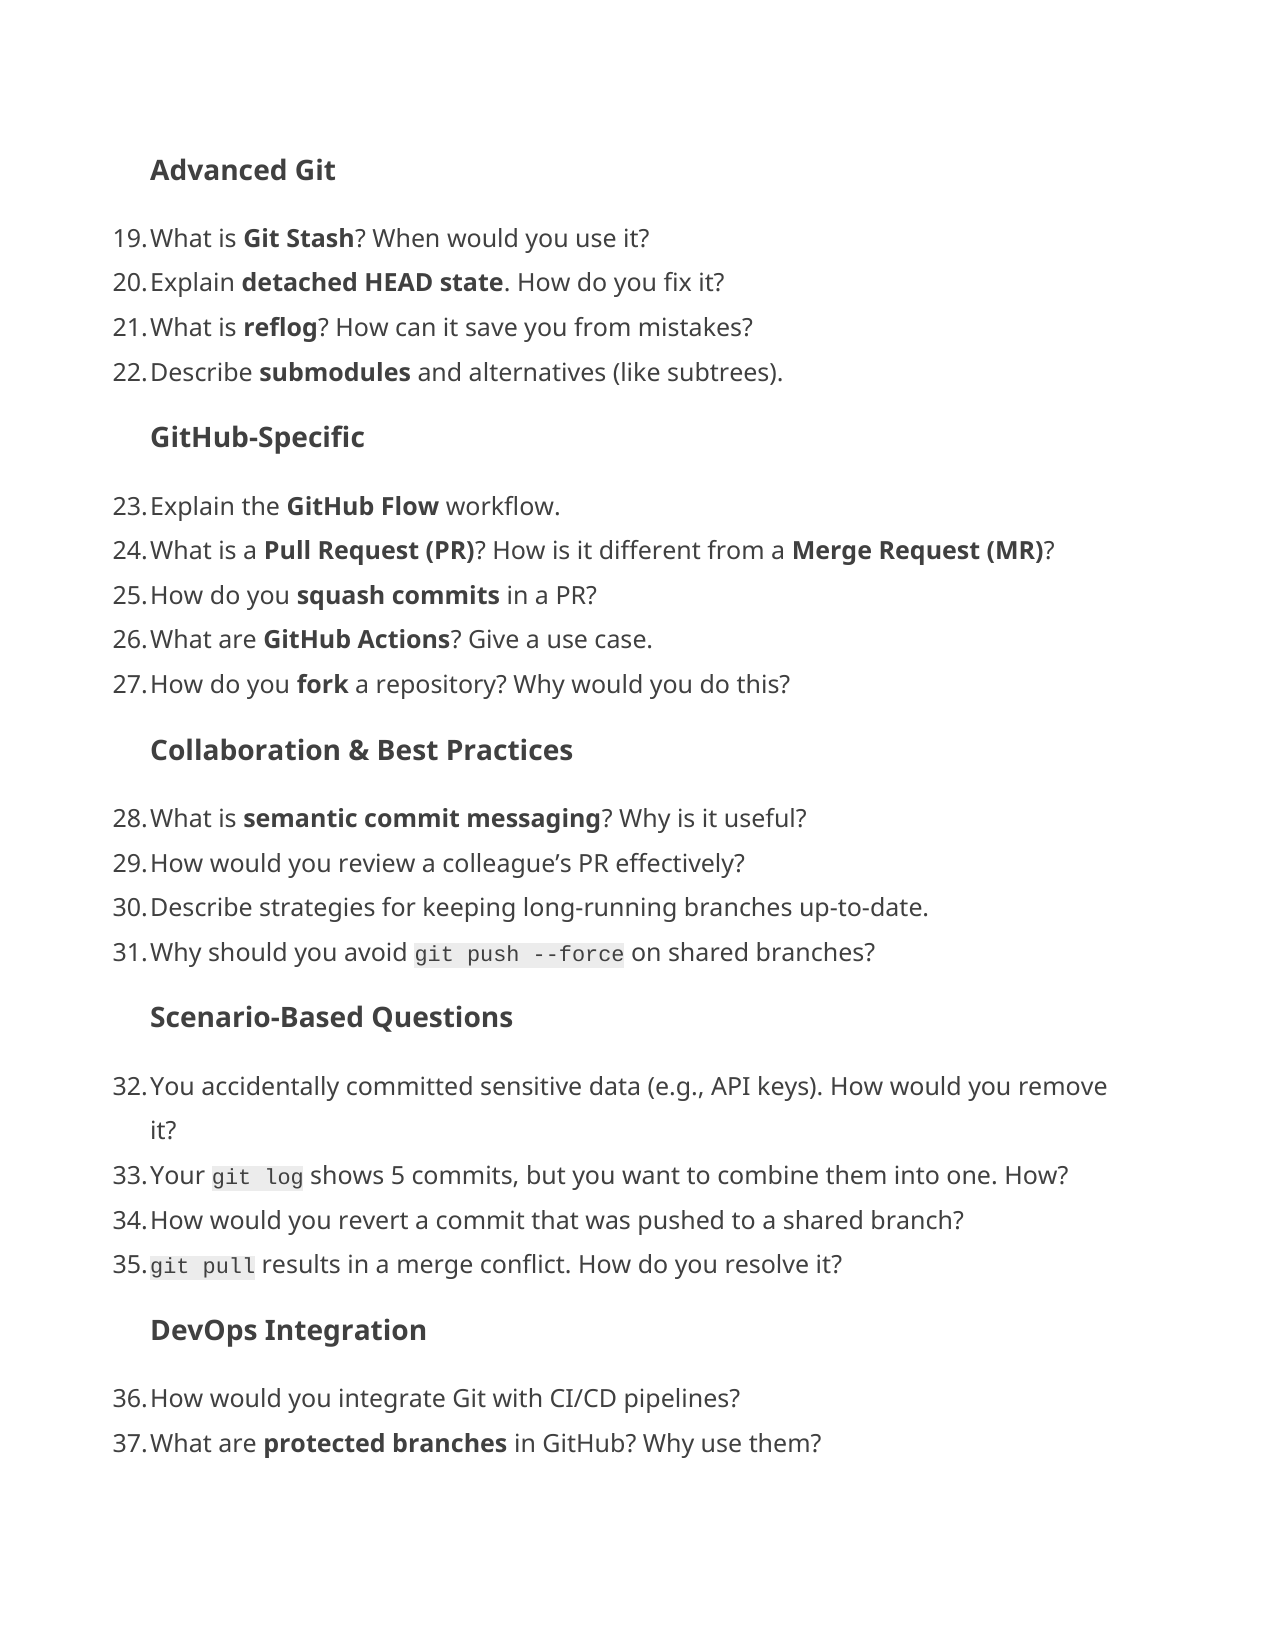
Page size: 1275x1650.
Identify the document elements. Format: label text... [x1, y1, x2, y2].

list Describe strategies for keeping long-running branches up-to-date. [112, 879, 1125, 924]
list How would you review a colleague’s PR effectively? [112, 834, 1125, 879]
list How do you fork a repository? Why would you do this? [112, 656, 1125, 701]
list What are protected branches in GitHub? Why use them? [112, 1415, 1125, 1459]
list Explain the GitHub Flow workflow. [112, 477, 1125, 522]
list Why should you avoid git push --force on shared branches? [112, 924, 1125, 969]
text DevOps Integration [150, 1310, 1125, 1348]
list Explain detached HEAD state. How do you fix it? [112, 254, 1125, 299]
list git pull results in a merge conflict. How do you resolve it? [112, 1236, 1125, 1281]
list What is a Pull Request (PR)? How is it different from a Merge Request (MR)? [112, 522, 1125, 567]
text GitHub-Specific [150, 418, 1125, 456]
list What are GitHub Actions? Give a use case. [112, 612, 1125, 656]
list What is Git Stash? When would you use it? [112, 210, 1125, 254]
text Scenario-Based Questions [150, 998, 1125, 1036]
list Your git log shows 5 commits, but you want to combine them into one. How? [112, 1147, 1125, 1192]
text Advanced Git [150, 150, 1125, 188]
text Collaboration & Best Practices [150, 730, 1125, 768]
list What is reflog? How can it save you from mistakes? [112, 299, 1125, 344]
list How do you squash commits in a PR? [112, 567, 1125, 612]
list How would you integrate Git with CI/CD pipelines? [112, 1370, 1125, 1415]
list How would you revert a commit that was pushed to a shared branch? [112, 1192, 1125, 1236]
list What is semantic commit messaging? Why is it useful? [112, 790, 1125, 834]
list You accidentally committed sensitive data (e.g., API keys). How would you remove it? [112, 1058, 1125, 1147]
list Describe submodules and alternatives (like subtrees). [112, 344, 1125, 388]
